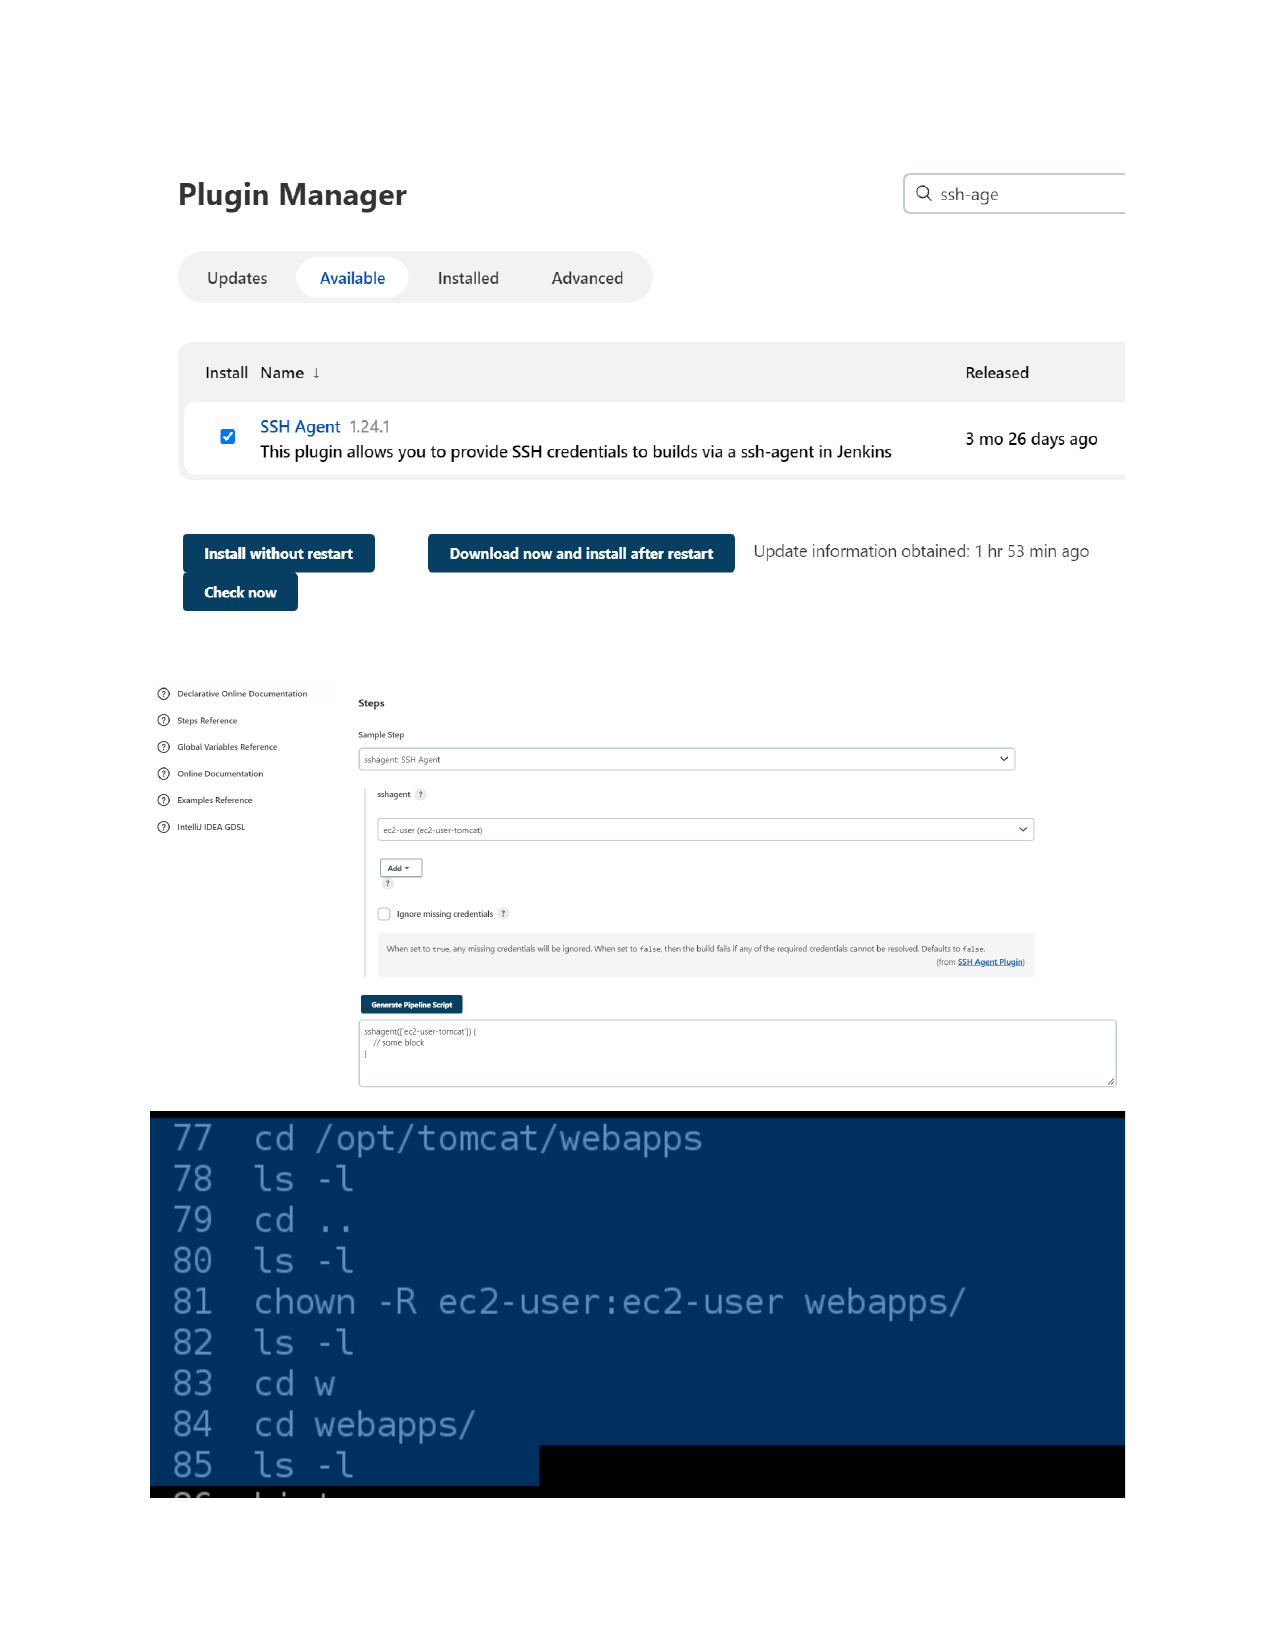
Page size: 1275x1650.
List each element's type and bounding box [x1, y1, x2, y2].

picture [150, 679, 1125, 1093]
picture [150, 150, 1125, 661]
picture [150, 1111, 1125, 1498]
